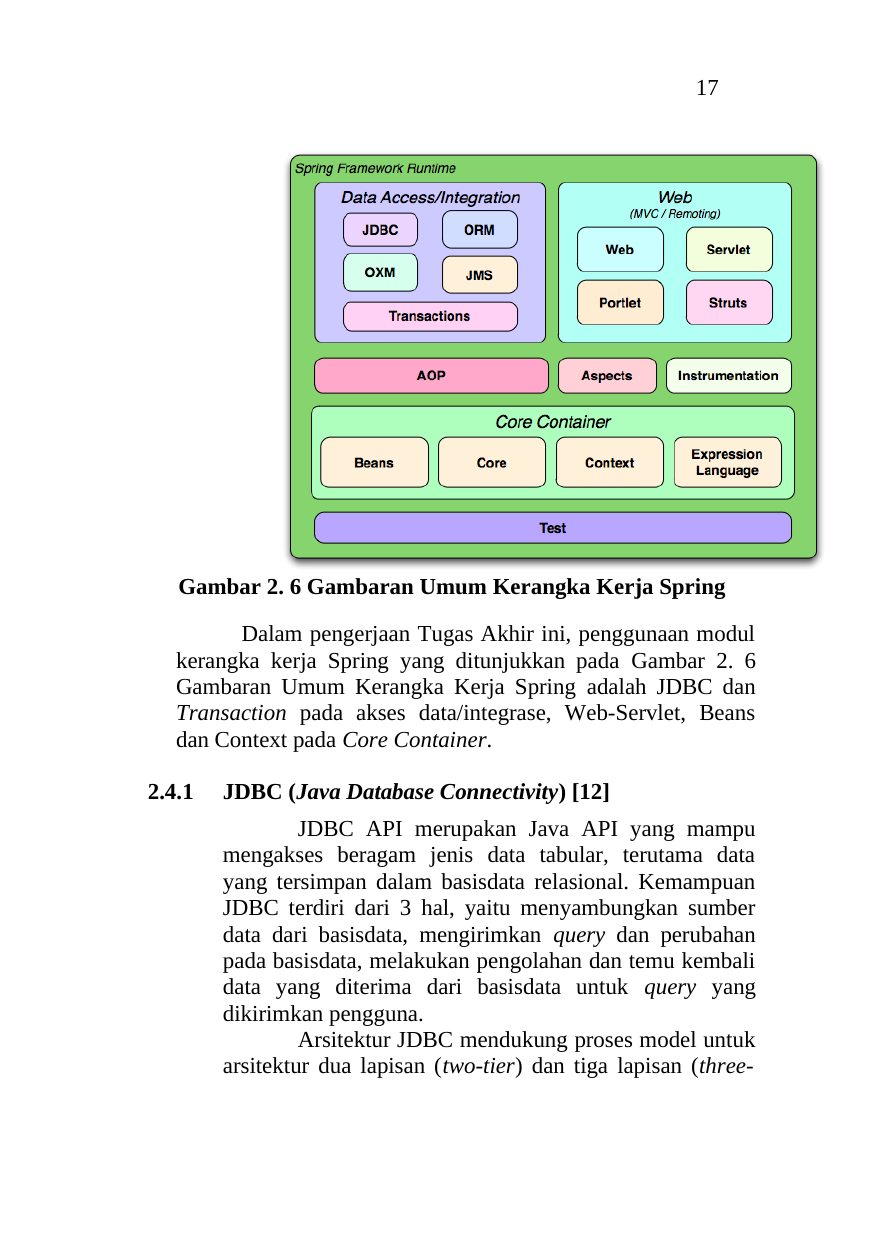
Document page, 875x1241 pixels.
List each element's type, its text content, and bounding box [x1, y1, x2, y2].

text Dalam pengerjaan Tugas Akhir ini, penggunaan modul kerangka kerja Spring yang ditunjukkan pada Gambar 2. 4 adalah JDBC dan Transaction pada akses data/integrase, Web-Servlet, Beans dan Context pada Core Container. [176, 620, 756, 752]
subtitle JDBC (Java Database Connectivity) [148, 778, 756, 805]
text JDBC API merupakan Java API yang mampu mengakses beragam jenis data tabular, terutama data yang tersimpan dalam basisdata relasional. Kemampuan JDBC terdiri dari 3 hal, yaitu menyambungkan sumber data dari basisdata, mengirimkan query dan perubahan pada basisdata, melakukan pengolahan dan temu kembali data yang diterima dari basisdata untuk query yang dikirimkan pengguna. [223, 815, 756, 1026]
picture [278, 147, 830, 574]
